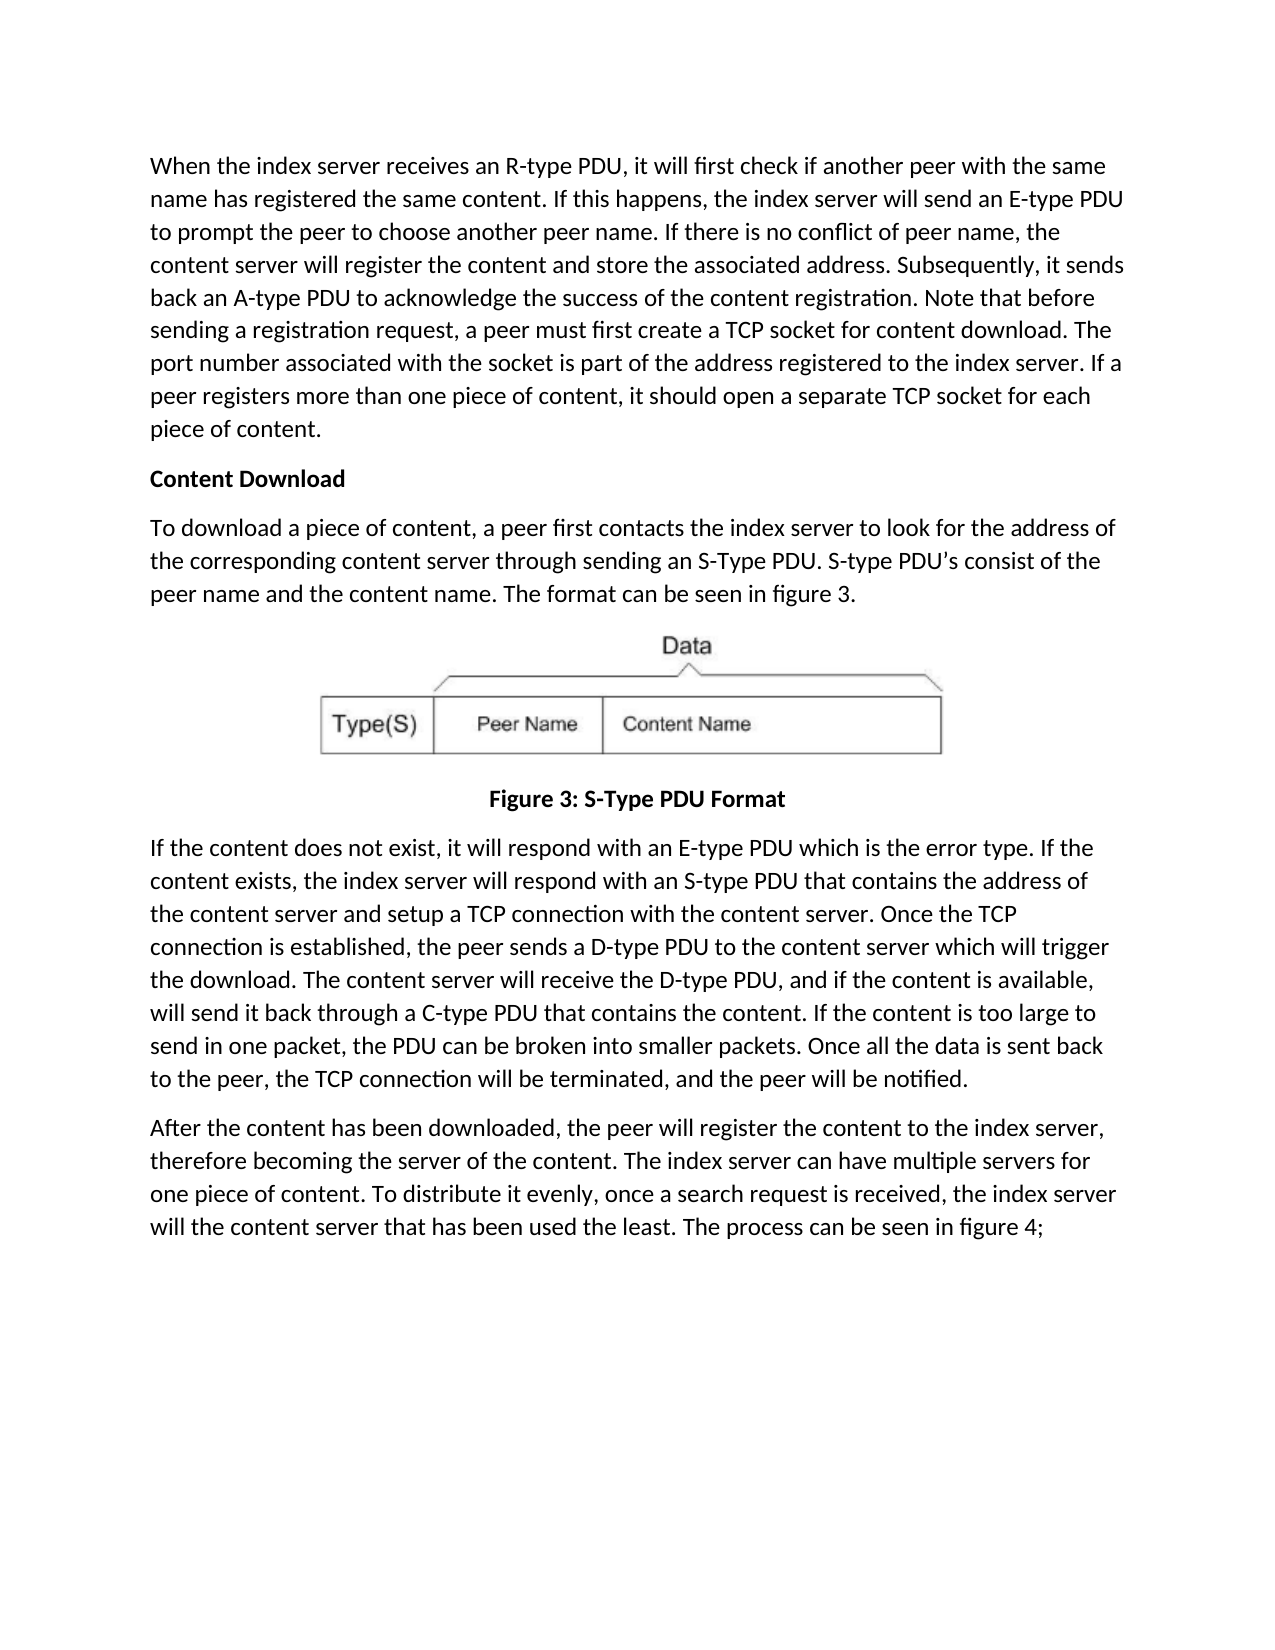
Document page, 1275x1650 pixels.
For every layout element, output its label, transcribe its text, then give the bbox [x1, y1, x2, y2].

text If the content does not exist, it will respond with an E-type PDU which is the error type. If the content exists, the index server will respond with an S-type PDU that contains the address of the content server and setup a TCP connection with the content server. Once the TCP connection is established, the peer sends a D-type PDU to the content server which will trigger the download. The content server will receive the D-type PDU, and if the content is available, will send it back through a C-type PDU that contains the content. If the content is too large to send in one packet, the PDU can be broken into smaller packets. Once all the data is sent back to the peer, the TCP connection will be terminated, and the peer will be notified. [150, 832, 1125, 1093]
text Figure 3: S-Type PDU Format [150, 783, 1125, 813]
text When the index server receives an R-type PDU, it will first check if another peer with the same name has registered the same content. If this happens, the index server will send an E-type PDU to prompt the peer to choose another peer name. If there is no conflict of peer name, the content server will register the content and store the associated address. Subsequently, it sends back an A-type PDU to acknowledge the success of the content registration. Note that before sending a registration request, a peer must first create a TCP socket for content download. The port number associated with the socket is part of the address registered to the index server. If a peer registers more than one piece of content, it should open a separate TCP socket for each piece of content. [150, 150, 1125, 444]
text After the content has been downloaded, the peer will register the content to the index server, therefore becoming the server of the content. The index server can have multiple servers for one piece of content. To distribute it evenly, once a search request is received, the index server will the content server that has been used the least. The process can be seen in figure 4; [150, 1112, 1125, 1242]
text To download a piece of content, a peer first contacts the index server to look for the address of the corresponding content server through sending an S-Type PDU. S-type PDU’s consist of the peer name and the content name. The format can be seen in figure 3. [150, 512, 1125, 609]
text Content Download [150, 463, 1125, 493]
picture [297, 627, 978, 764]
